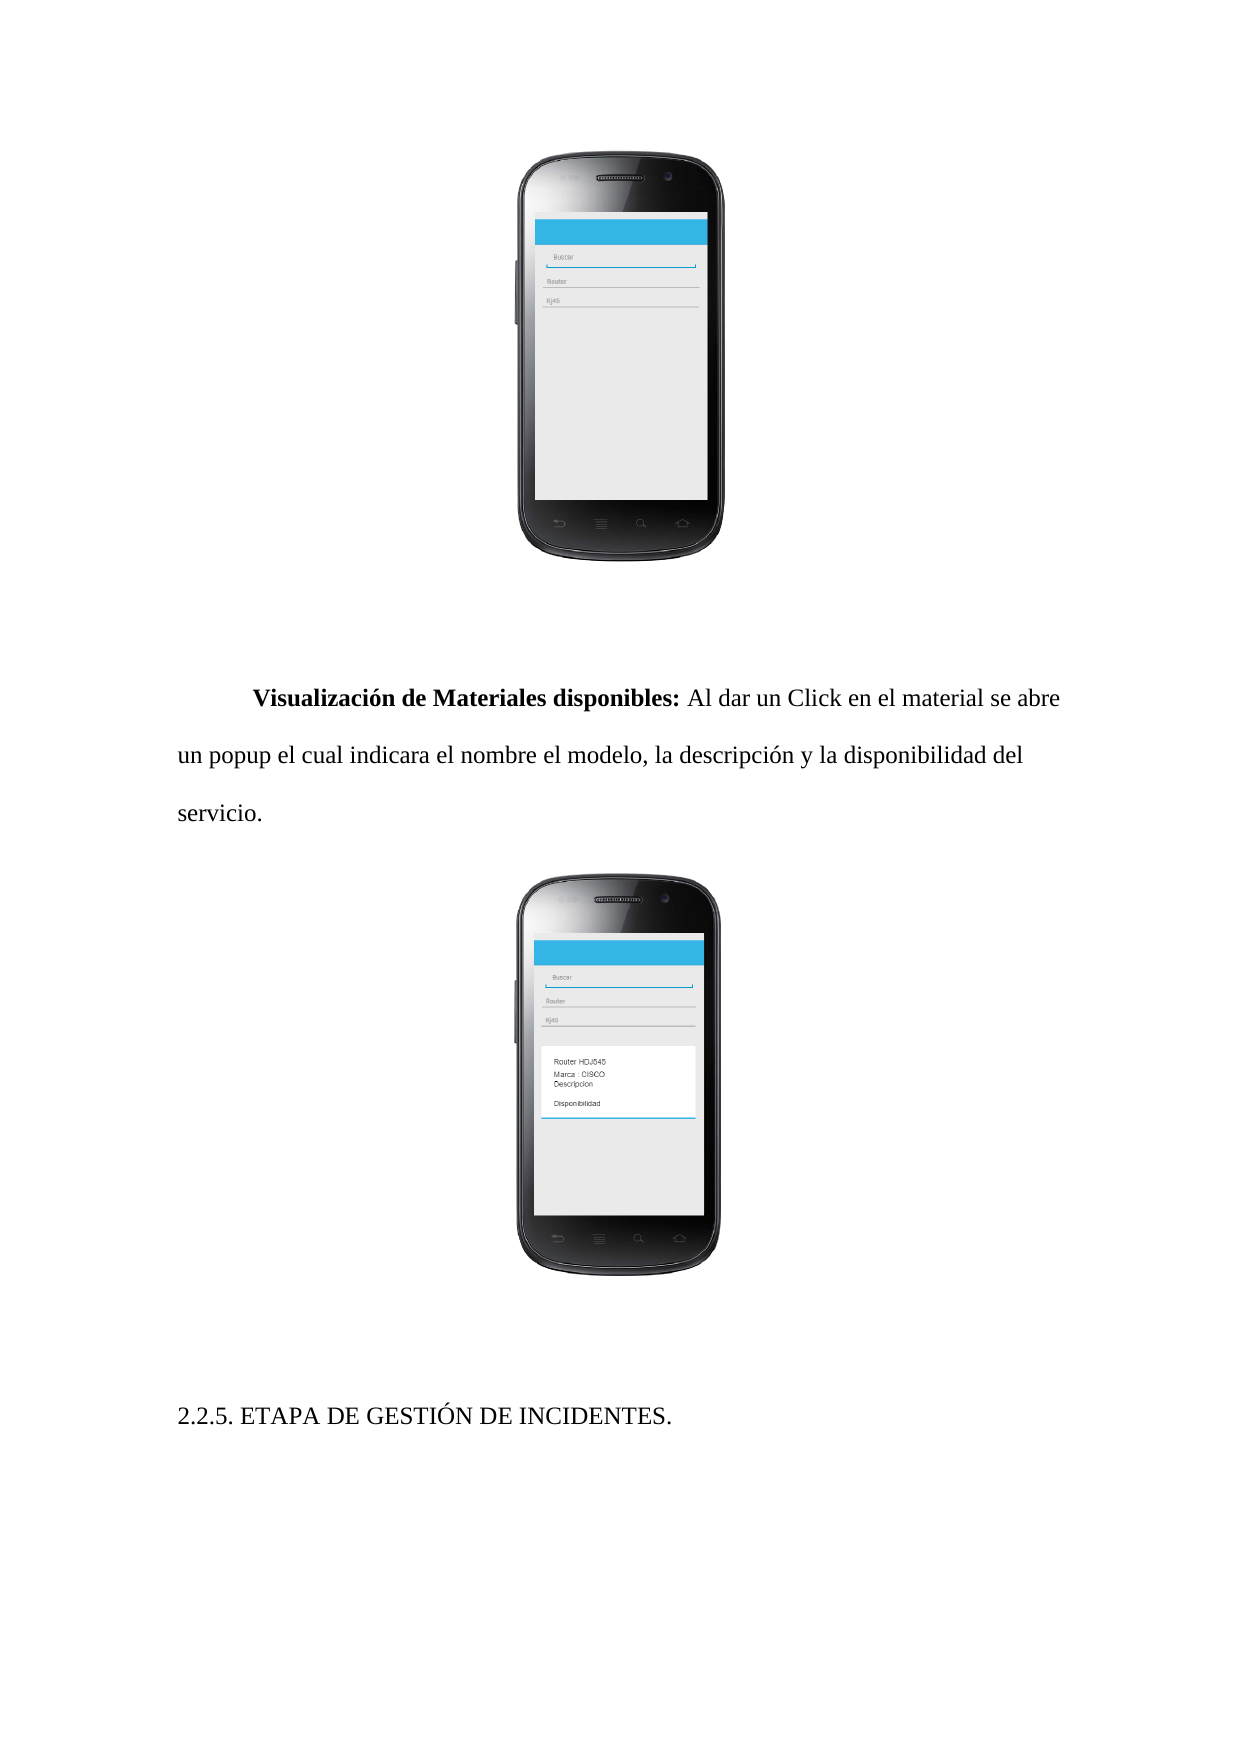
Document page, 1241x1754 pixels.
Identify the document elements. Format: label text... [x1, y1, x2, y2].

text Visualización de Materiales disponibles: Al dar un Click en el material se abre un popup el cual indicara el nombre el modelo, la descripción y la disponibilidad del servicio. [177, 683, 1063, 827]
subtitle 2.2.5. ETAPA DE GESTIÓN DE INCIDENTES. [177, 1401, 1063, 1430]
picture [509, 147, 731, 564]
picture [510, 872, 730, 1282]
